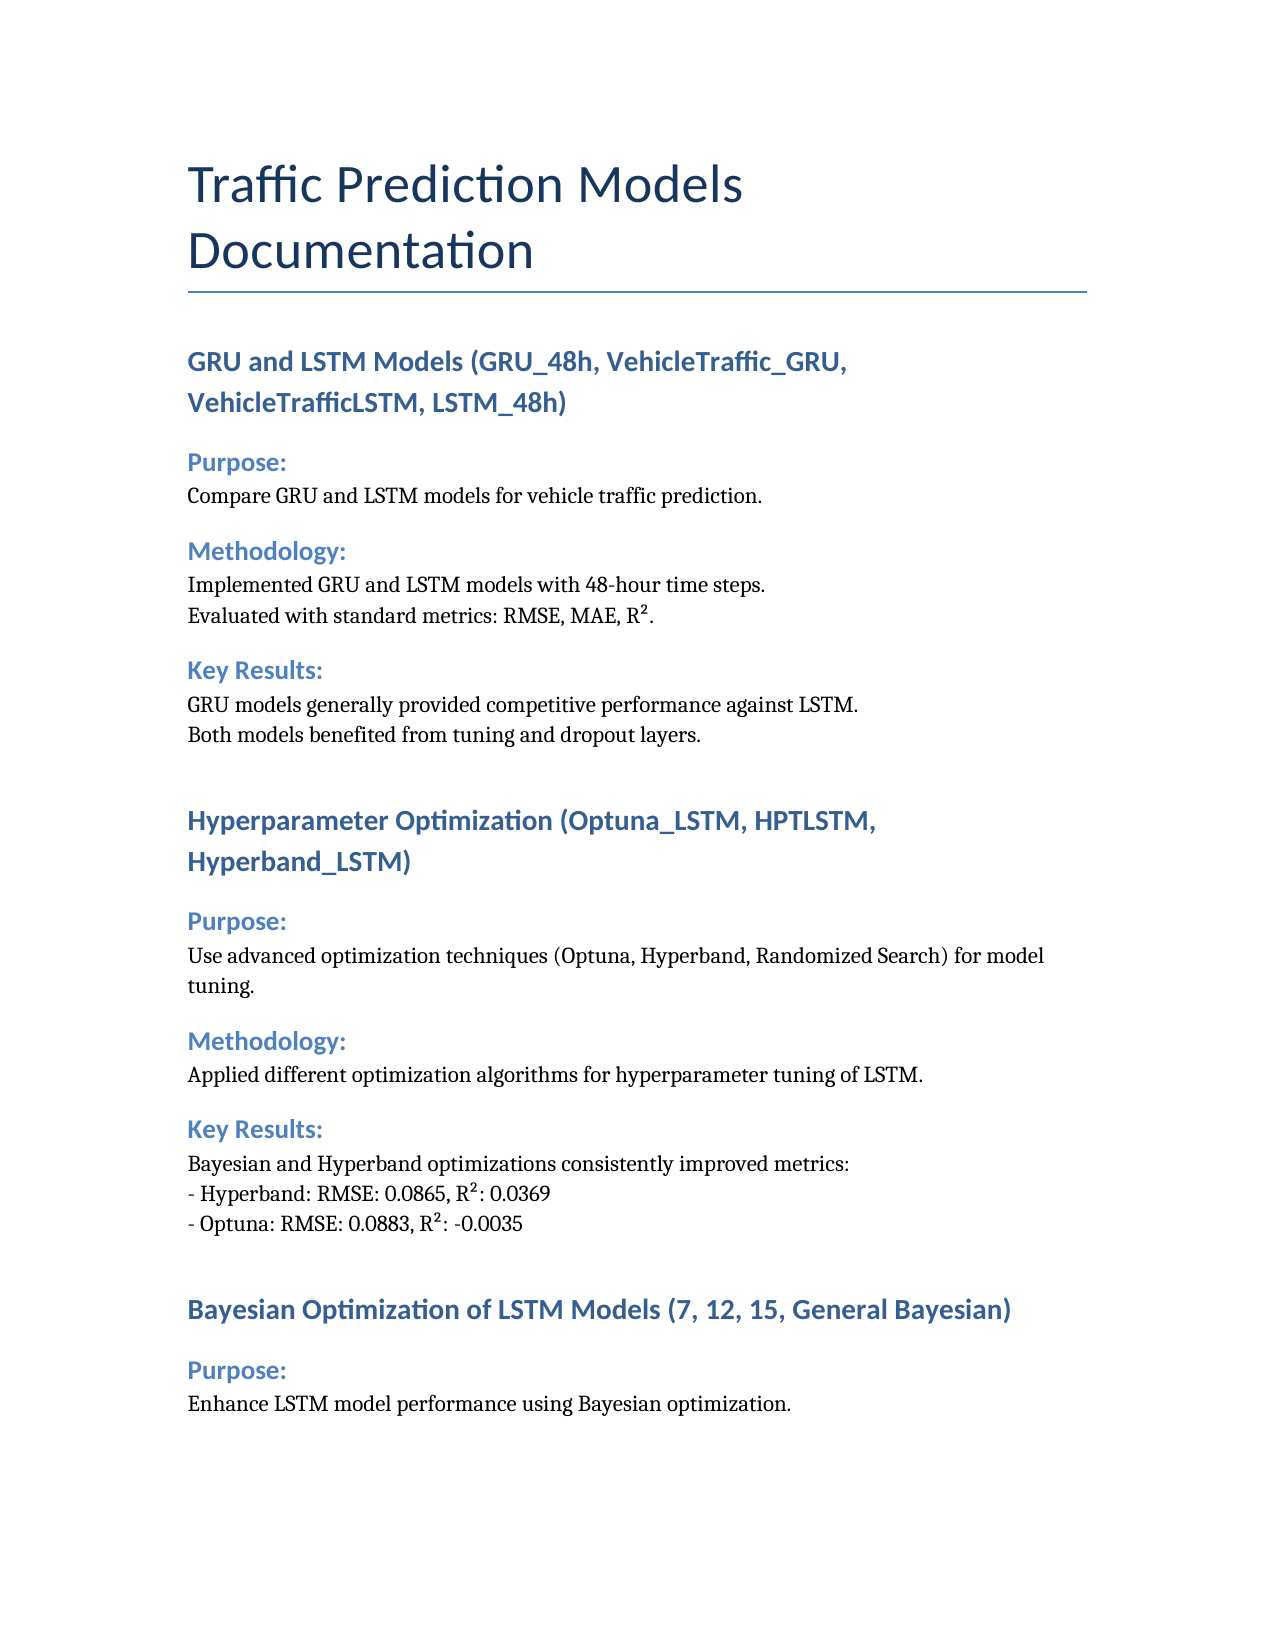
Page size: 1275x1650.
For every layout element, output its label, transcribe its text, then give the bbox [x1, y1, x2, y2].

text Use advanced optimization techniques (Optuna, Hyperband, Randomized Search) for model tuning. [187, 942, 1087, 999]
text Compare GRU and LSTM models for vehicle traffic prediction. [187, 483, 1087, 510]
subtitle Purpose: [187, 904, 1087, 938]
text Enhance LSTM model performance using Bayesian optimization. [187, 1391, 1087, 1417]
text Bayesian and Hyperband optimizations consistently improved metrics: - Hyperband: RMSE: 0.0865, R²: 0.0369 - Optuna: RMSE: 0.0883, R²: -0.0035 [187, 1151, 1087, 1237]
subtitle Key Results: [187, 653, 1087, 687]
subtitle Purpose: [187, 1353, 1087, 1386]
text Applied different optimization algorithms for hyperparameter tuning of LSTM. [187, 1062, 1087, 1088]
text GRU models generally provided competitive performance against LSTM. Both models benefited from tuning and dropout layers. [187, 691, 1087, 748]
subtitle GRU and LSTM Models (GRU_48h, VehicleTraffic_GRU, VehicleTrafficLSTM, LSTM_48h) [187, 343, 1087, 419]
subtitle Purpose: [187, 445, 1087, 478]
subtitle Hyperparameter Optimization (Optuna_LSTM, HPTLSTM, Hyperband_LSTM) [187, 802, 1087, 878]
title Traffic Prediction Models Documentation [187, 150, 1087, 293]
subtitle Methodology: [187, 1024, 1087, 1057]
subtitle Methodology: [187, 534, 1087, 567]
text Implemented GRU and LSTM models with 48-hour time steps. Evaluated with standard metrics: RMSE, MAE, R². [187, 572, 1087, 629]
subtitle Bayesian Optimization of LSTM Models (7, 12, 15, General Bayesian) [187, 1291, 1087, 1327]
subtitle Key Results: [187, 1113, 1087, 1146]
